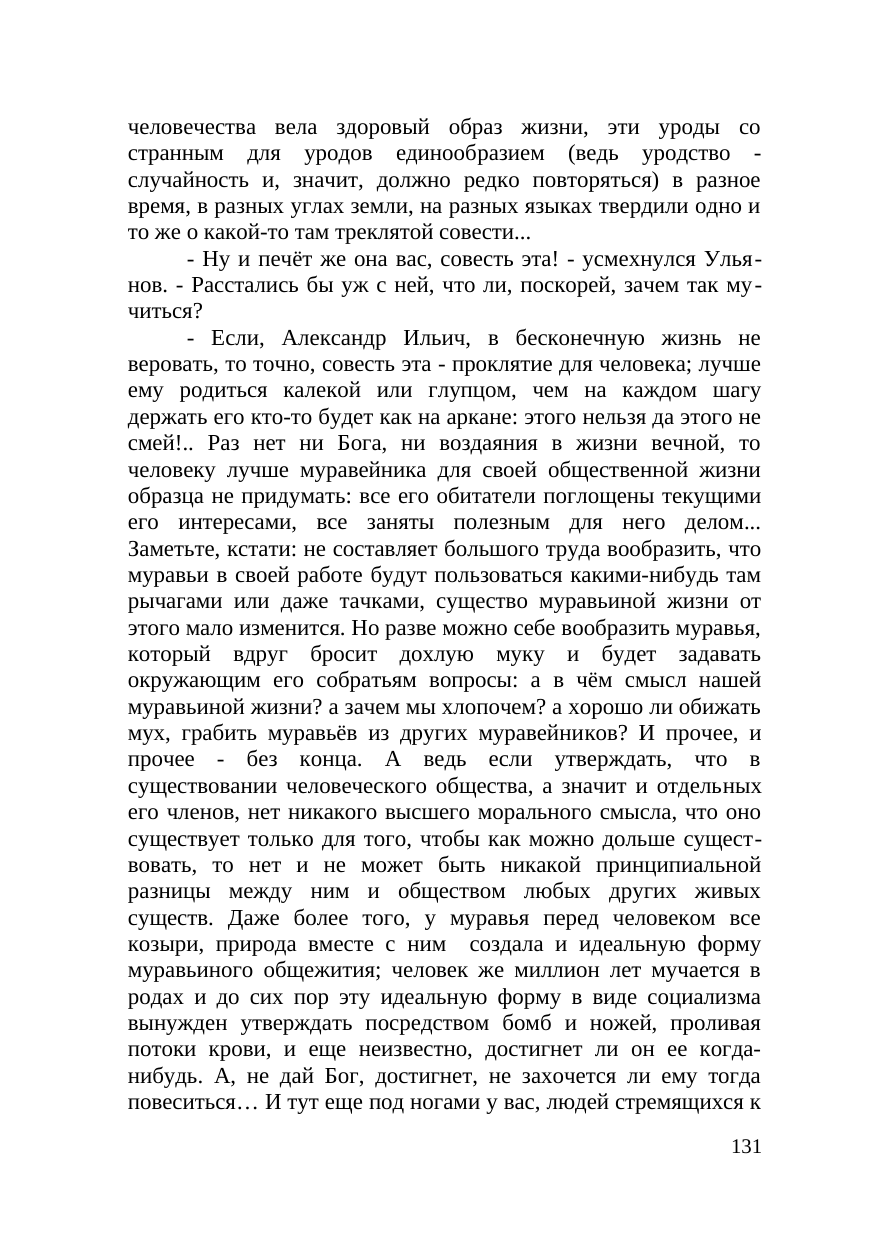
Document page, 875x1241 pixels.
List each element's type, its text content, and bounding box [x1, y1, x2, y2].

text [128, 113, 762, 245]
text - Ну и печёт же она вас, совесть эта! - усмехнулся Ульянов. - Расстались бы уж с ней, что ли, поскорей, зачем так мучиться? [128, 245, 762, 324]
